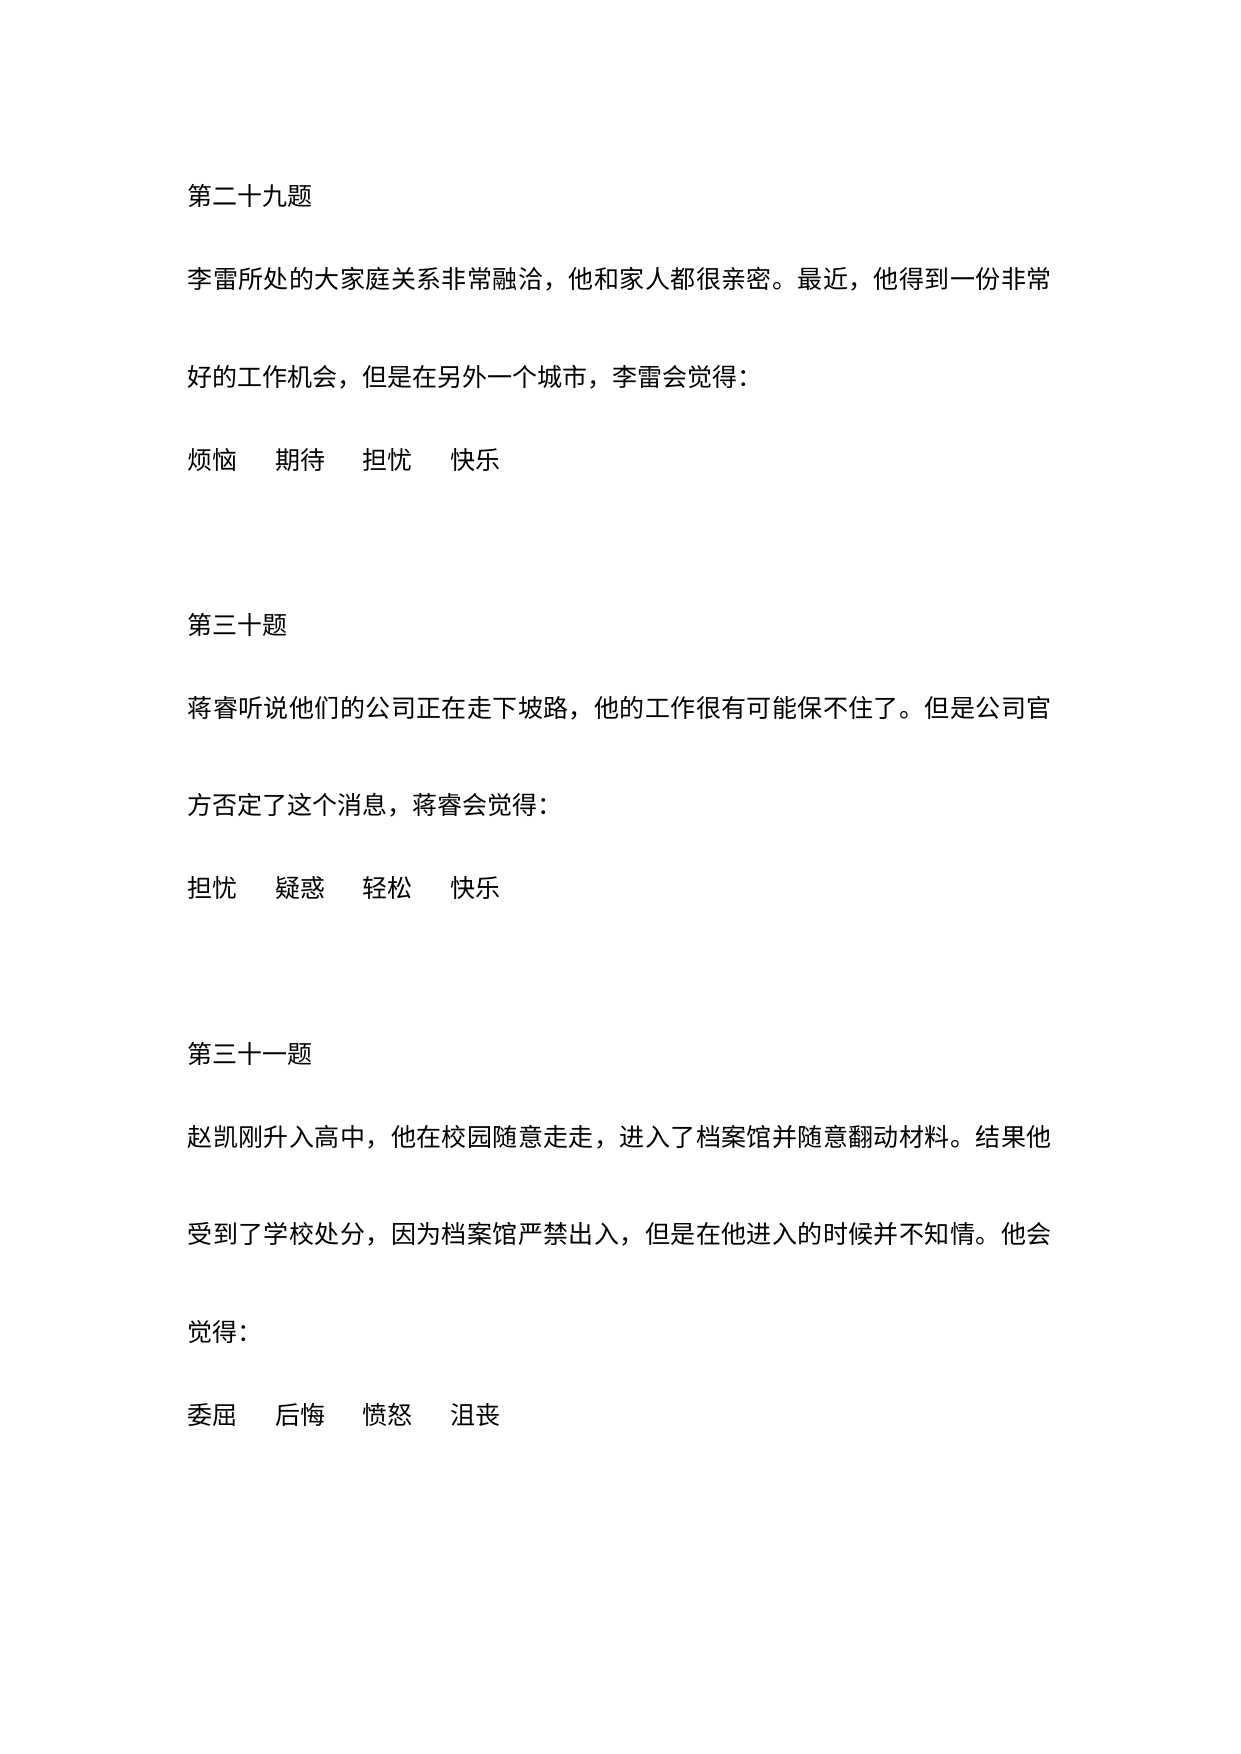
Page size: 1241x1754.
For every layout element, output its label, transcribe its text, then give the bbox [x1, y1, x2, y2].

text 第三十一题 [187, 1020, 1053, 1085]
text 第二十九题 [187, 162, 1053, 227]
text 赵凯刚升入高中，他在校园随意走走，进入了档案馆并随意翻动材料。结果他受到了学校处分，因为档案馆严禁出入，但是在他进入的时候并不知情。他会觉得： [187, 1103, 1053, 1363]
text 第三十题 [187, 591, 1053, 656]
text 委屈 后悔 愤怒 沮丧 [187, 1381, 1053, 1446]
text 烦恼 期待 担忧 快乐 [187, 426, 1053, 491]
text 蒋睿听说他们的公司正在走下坡路，他的工作很有可能保不住了。但是公司官方否定了这个消息，蒋睿会觉得： [187, 674, 1053, 836]
text 担忧 疑惑 轻松 快乐 [187, 854, 1053, 919]
text 李雷所处的大家庭关系非常融洽，他和家人都很亲密。最近，他得到一份非常好的工作机会，但是在另外一个城市，李雷会觉得： [187, 245, 1053, 408]
